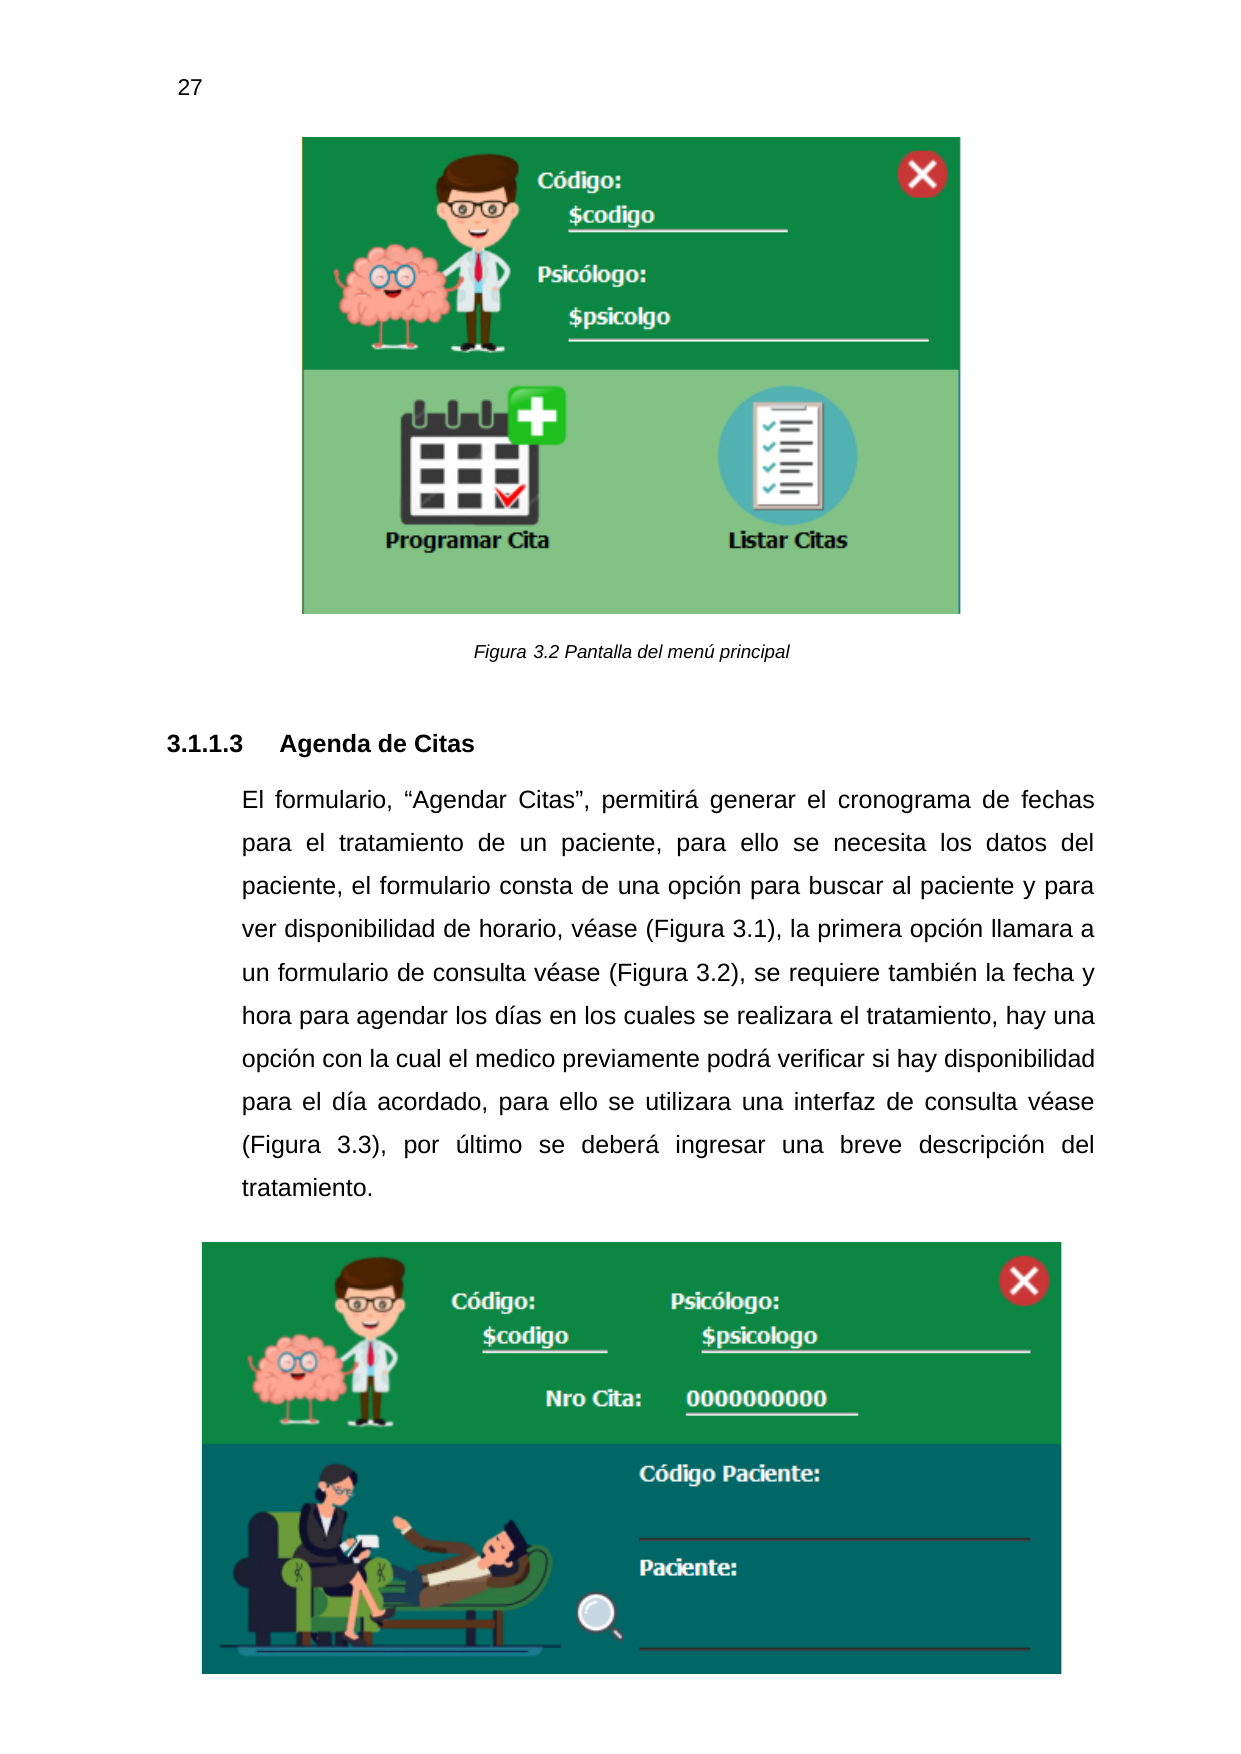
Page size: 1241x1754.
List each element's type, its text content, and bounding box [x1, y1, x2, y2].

text Figura 3.2 Pantalla del menú principal [167, 640, 1096, 662]
subtitle Agenda de Citas [167, 729, 1096, 758]
picture [301, 137, 962, 614]
list El formulario, “Agendar Citas”, permitirá generar el cronograma de fechas para el tratamiento de un paciente, para ello se necesita los datos del paciente, el formulario consta de una opción para buscar al paciente y para ver disponibilidad de horario, véase (Figura 3.1), la primera opción llamara a un formulario de consulta véase (Figura 3.2), se requiere también la fecha y hora para agendar los días en los cuales se realizara el tratamiento, hay una opción con la cual el medico previamente podrá verificar si hay disponibilidad para el día acordado, para ello se utilizara una interfaz de consulta véase (Figura 3.3), por último se deberá ingresar una breve descripción del tratamiento. [242, 785, 1096, 1202]
picture [201, 1242, 1062, 1674]
